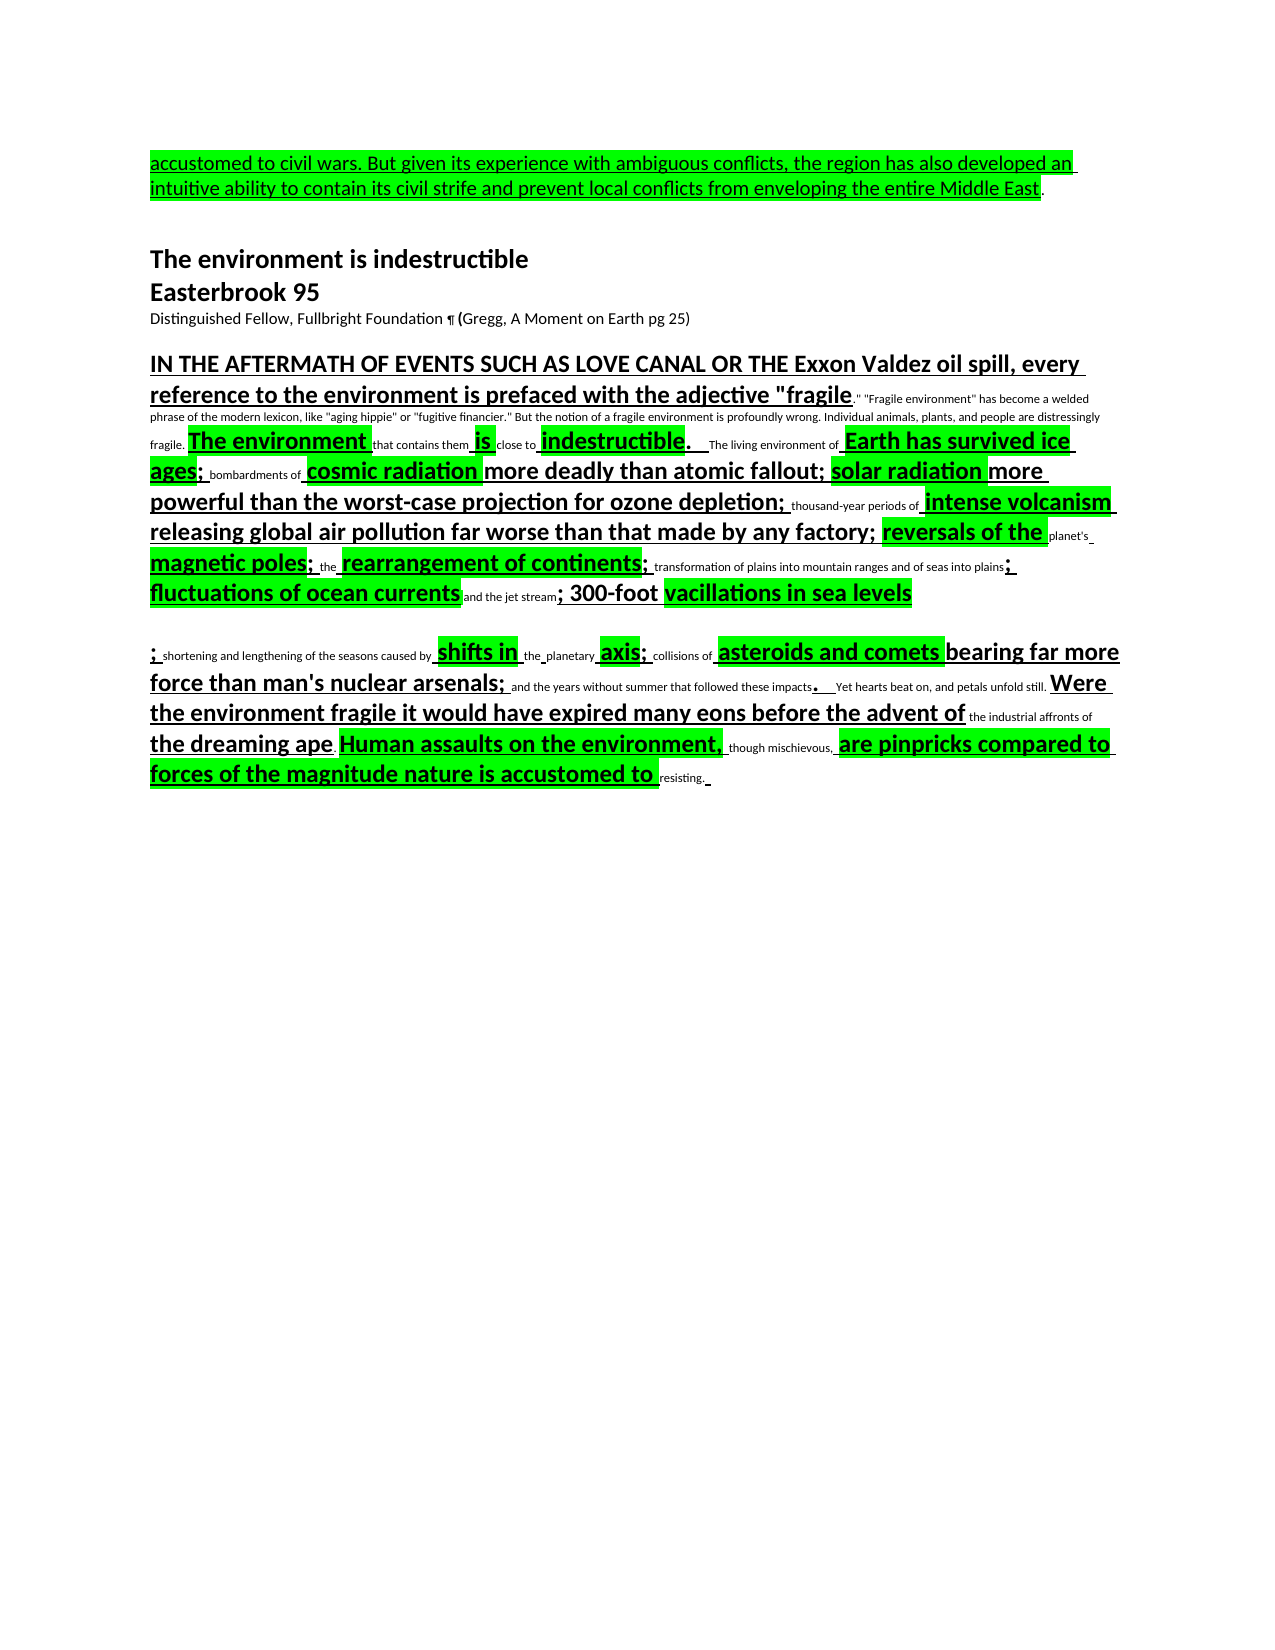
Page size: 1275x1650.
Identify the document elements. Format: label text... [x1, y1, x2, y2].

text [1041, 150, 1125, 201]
text Distinguished Fellow, Fullbright Foundation ¶ (Gregg, A Moment on Earth pg 25) [150, 308, 1125, 328]
subtitle The environment is indestructible [150, 242, 1125, 275]
text IN THE AFTERMATH OF EVENTS SUCH AS LOVE CANAL OR THE Exxon Valdez oil spill, every reference to the environment is prefaced with the adjective "fragile." "Fragile environment" has become a welded phrase of the modern lexicon, like "aging hippie" or "fugitive financier." But the notion of a fragile environment is profoundly wrong. Individual animals, plants, and people are distressingly fragile. The environment that contains them is close to indestructible. The living environment of Earth has survived ice ages; bombardments of cosmic radiation more deadly than atomic fallout; solar radiation more powerful than the worst-case projection for ozone depletion; thousand-year periods of intense volcanism releasing global air pollution far worse than that made by any factory; reversals of the planet's magnetic poles; the rearrangement of continents; transformation of plains into mountain ranges and of seas into plains; fluctuations of ocean currents and the jet stream; 300-foot vacillations in sea levels [150, 349, 1125, 608]
text Easterbrook 95 [150, 275, 1125, 308]
text ; shortening and lengthening of the seasons caused by shifts in the planetary axis; collisions of asteroids and comets bearing far more force than man's nuclear arsenals; and the years without summer that followed these impacts. Yet hearts beat on, and petals unfold still. Were the environment fragile it would have expired many eons before the advent of the industrial affronts of the dreaming ape. Human assaults on the environment, though mischievous, are pinpricks compared to forces of the magnitude nature is accustomed to resisting. [150, 636, 1125, 789]
